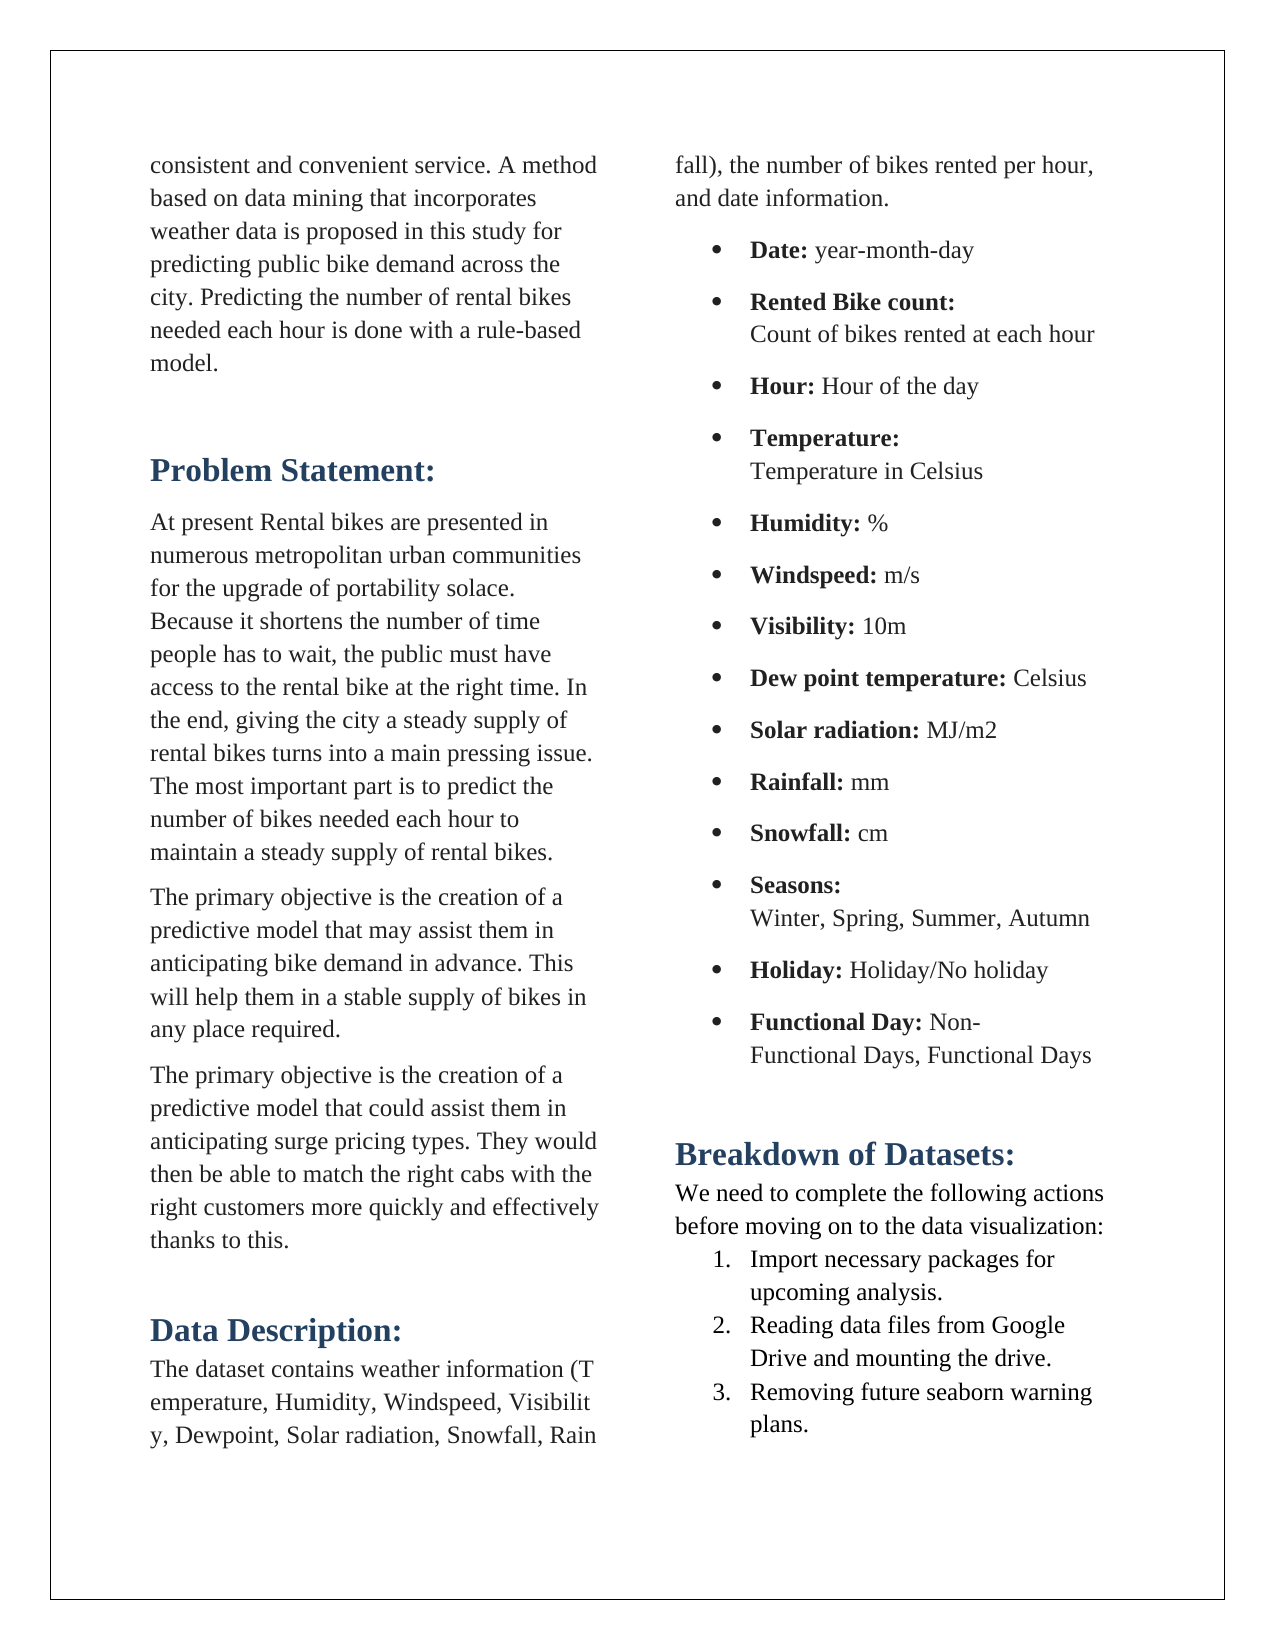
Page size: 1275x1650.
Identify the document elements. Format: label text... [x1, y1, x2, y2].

text Breakdown of Datasets: [675, 1134, 1125, 1173]
subtitle Snowfall: cm [712, 818, 1125, 847]
text The dataset contains weather information (Temperature, Humidity, Windspeed, Visibility, Dewpoint, Solar radiation, Snowfall, Rainfall), the number of bikes rented per hour, and date information. [150, 1354, 600, 1449]
subtitle Rainfall: mm [712, 767, 1125, 796]
subtitle Humidity: % [712, 508, 1125, 537]
list Import necessary packages for upcoming analysis. [712, 1244, 1125, 1306]
text The primary objective is the creation of a predictive model that may assist them in anticipating bike demand in advance. This will help them in a stable supply of bikes in any place required. [150, 882, 600, 1043]
text We need to complete the following actions before moving on to the data visualization: [675, 1178, 1125, 1240]
subtitle Solar radiation: MJ/m2 [712, 715, 1125, 744]
subtitle Seasons: Winter, Spring, Summer, Autumn [712, 870, 1125, 932]
text The primary objective is the creation of a predictive model that could assist them in anticipating surge pricing types. They would then be able to match the right cabs with the right customers more quickly and effectively thanks to this. [150, 1060, 600, 1254]
subtitle Rented Bike count: Count of bikes rented at each hour [712, 287, 1125, 348]
subtitle Dew point temperature: Celsius [712, 663, 1125, 692]
subtitle Hour: Hour of the day [712, 371, 1125, 400]
subtitle Temperature: Temperature in Celsius [712, 423, 1125, 485]
subtitle Visibility: 10m [712, 611, 1125, 640]
list Removing future seaborn warning plans. [712, 1377, 1125, 1438]
text The dataset contains weather information (Temperature, Humidity, Windspeed, Visibility, Dewpoint, Solar radiation, Snowfall, Rainfall), the number of bikes rented per hour, and date information. [675, 150, 1125, 212]
text Data Description: [150, 1310, 600, 1348]
subtitle Date: year-month-day [712, 235, 1125, 263]
subtitle Holiday: Holiday/No holiday [712, 955, 1125, 984]
list Reading data files from Google Drive and mounting the drive. [712, 1311, 1125, 1372]
text Problem Statement: [150, 450, 600, 488]
subtitle Functional Day: Non-Functional Days, Functional Days [712, 1007, 1125, 1069]
subtitle Windspeed: m/s [712, 560, 1125, 588]
text At present Rental bikes are presented in numerous metropolitan urban communities for the upgrade of portability solace. Because it shortens the number of time people has to wait, the public must have access to the rental bike at the right time. In the end, giving the city a steady supply of rental bikes turns into a main pressing issue. The most important part is to predict the number of bikes needed each hour to maintain a steady supply of rental bikes. [150, 507, 600, 866]
